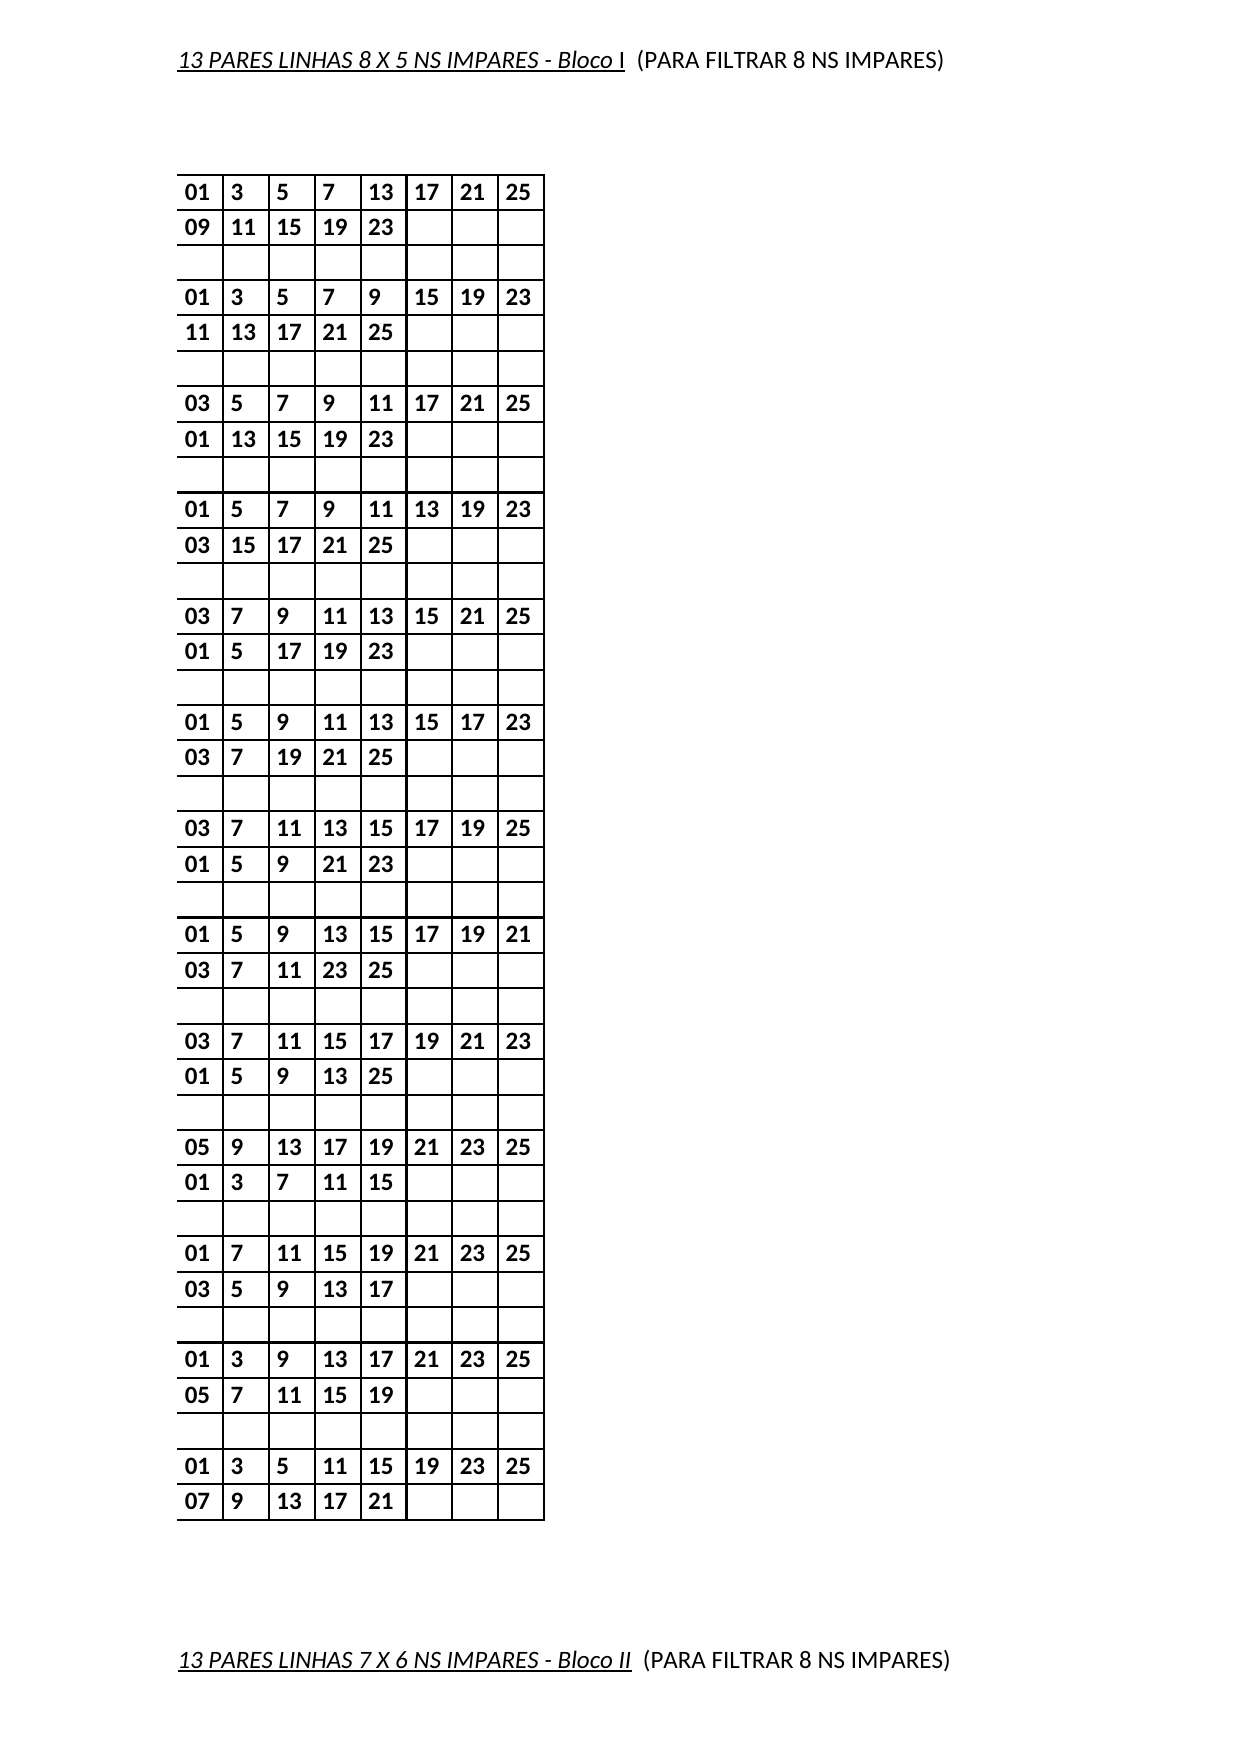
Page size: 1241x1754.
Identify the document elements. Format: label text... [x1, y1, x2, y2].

table_cell 13 [270, 1485, 314, 1518]
table_cell [270, 458, 314, 491]
table_cell [316, 1096, 360, 1129]
table_cell 13 [408, 494, 451, 527]
table_cell 15 [316, 1237, 360, 1271]
table_cell [499, 1166, 543, 1200]
table_cell [453, 671, 497, 704]
table_cell [177, 1308, 222, 1341]
table_cell 9 [270, 1344, 314, 1377]
table_cell 25 [499, 387, 543, 421]
table_cell [270, 1096, 314, 1129]
table_cell [499, 883, 543, 916]
table_cell 5 [224, 919, 268, 952]
table_cell [408, 1379, 451, 1412]
table_cell [270, 777, 314, 810]
table_cell 17 [316, 1131, 360, 1164]
table_cell 05 [177, 1379, 222, 1412]
table_cell 23 [499, 706, 543, 739]
table_cell [177, 458, 222, 491]
table_cell [499, 211, 543, 243]
table_header 5 [270, 176, 314, 209]
table_cell 19 [362, 1379, 405, 1412]
table_cell 01 [177, 423, 222, 456]
table_cell [408, 1414, 451, 1448]
table_cell [362, 1202, 405, 1235]
table_cell 13 [316, 1344, 360, 1377]
table_cell [408, 848, 451, 881]
table_cell 3 [224, 281, 268, 314]
table_cell [453, 1166, 497, 1200]
table_cell [177, 246, 222, 279]
table_cell [362, 1308, 405, 1341]
table_cell 25 [499, 1237, 543, 1271]
table_cell [224, 246, 268, 279]
table_cell 9 [270, 919, 314, 952]
table_cell [224, 671, 268, 704]
table_cell [499, 848, 543, 881]
table_cell [408, 883, 451, 916]
table_cell 03 [177, 1025, 222, 1058]
table_cell 21 [499, 919, 543, 952]
table_cell 11 [270, 1379, 314, 1412]
table_cell 01 [177, 635, 222, 668]
table_cell [453, 1414, 497, 1448]
table_cell [362, 458, 405, 491]
table_cell 13 [224, 316, 268, 350]
table_cell 25 [362, 954, 405, 987]
table_cell 3 [224, 1450, 268, 1483]
table_cell 25 [499, 1344, 543, 1377]
table_header 21 [453, 176, 497, 209]
table_cell [453, 1273, 497, 1306]
table_cell [499, 458, 543, 491]
table_cell [408, 529, 451, 562]
table_cell 5 [224, 1060, 268, 1093]
table_cell [408, 635, 451, 668]
table_cell 19 [362, 1237, 405, 1271]
table_cell 25 [362, 529, 405, 562]
table_cell [316, 989, 360, 1023]
table_cell [177, 989, 222, 1023]
table_cell 19 [453, 494, 497, 527]
table_cell [408, 352, 451, 385]
table_cell [499, 1096, 543, 1129]
table_cell 11 [316, 1450, 360, 1483]
table_cell 23 [453, 1450, 497, 1483]
table_cell 23 [453, 1344, 497, 1377]
table_cell [453, 848, 497, 881]
table_cell 15 [316, 1025, 360, 1058]
table_cell [362, 1414, 405, 1448]
table_cell [408, 246, 451, 279]
table_cell 25 [362, 741, 405, 775]
table_cell [177, 564, 222, 598]
table_cell [499, 1485, 543, 1518]
table_cell [270, 1202, 314, 1235]
table_cell 01 [177, 706, 222, 739]
table_cell 7 [224, 1237, 268, 1271]
table_cell 03 [177, 812, 222, 846]
table_cell 5 [224, 706, 268, 739]
table_cell 21 [453, 1025, 497, 1058]
table_cell 01 [177, 1060, 222, 1093]
table_cell 7 [224, 741, 268, 775]
table_cell 21 [362, 1485, 405, 1518]
table_cell 11 [270, 1025, 314, 1058]
table_cell 03 [177, 600, 222, 633]
table_cell [453, 741, 497, 775]
table_cell [362, 1096, 405, 1129]
table_cell 17 [270, 635, 314, 668]
table_cell 19 [270, 741, 314, 775]
table_cell [453, 883, 497, 916]
table_cell [499, 954, 543, 987]
table_cell 19 [316, 423, 360, 456]
table_cell 13 [224, 423, 268, 456]
table_cell 15 [316, 1379, 360, 1412]
table_cell 17 [453, 706, 497, 739]
table_cell [270, 1414, 314, 1448]
table_cell [177, 883, 222, 916]
table_cell 01 [177, 1166, 222, 1200]
table_cell 19 [316, 635, 360, 668]
table_cell [499, 1308, 543, 1341]
table_cell 23 [362, 211, 405, 243]
table_cell [224, 1202, 268, 1235]
table_cell [408, 1202, 451, 1235]
table_cell 01 [177, 1237, 222, 1271]
table_cell [453, 1485, 497, 1518]
table_cell 9 [362, 281, 405, 314]
table_cell 7 [270, 1166, 314, 1200]
table_cell 01 [177, 494, 222, 527]
table_cell 17 [362, 1273, 405, 1306]
table_cell 01 [177, 1344, 222, 1377]
table_cell 11 [362, 494, 405, 527]
table_cell [453, 777, 497, 810]
table_cell 23 [499, 494, 543, 527]
table_cell 25 [499, 1131, 543, 1164]
table_cell 25 [362, 316, 405, 350]
table_cell 13 [316, 1060, 360, 1093]
table_cell [499, 777, 543, 810]
table_cell 15 [408, 600, 451, 633]
table_cell 9 [270, 848, 314, 881]
table_cell [408, 316, 451, 350]
table_cell [453, 316, 497, 350]
table_cell 21 [453, 600, 497, 633]
table_cell 09 [177, 211, 222, 243]
table_cell 23 [453, 1237, 497, 1271]
table_cell 21 [408, 1131, 451, 1164]
table_cell [408, 777, 451, 810]
table_cell 9 [316, 387, 360, 421]
table_cell 9 [224, 1131, 268, 1164]
table_cell 11 [177, 316, 222, 350]
text 13 PARES LINHAS 8 X 5 NS IMPARES - Bloco I (PARA FILTRAR 8 NS IMPARES) [177, 44, 1063, 75]
table_cell [408, 1308, 451, 1341]
table_cell 9 [270, 600, 314, 633]
table_cell 03 [177, 387, 222, 421]
table_cell 19 [453, 919, 497, 952]
table_cell 19 [453, 812, 497, 846]
table_cell [499, 1273, 543, 1306]
table_cell 13 [316, 1273, 360, 1306]
table_cell 17 [362, 1344, 405, 1377]
table_cell [362, 883, 405, 916]
table_cell 01 [177, 919, 222, 952]
table_cell 13 [362, 706, 405, 739]
table_cell 25 [499, 1450, 543, 1483]
table_cell 5 [224, 848, 268, 881]
table_cell [270, 352, 314, 385]
table_cell 3 [224, 1344, 268, 1377]
table_cell 01 [177, 1450, 222, 1483]
table_cell [453, 564, 497, 598]
table_cell [499, 352, 543, 385]
table_cell [408, 954, 451, 987]
table_cell [499, 1060, 543, 1093]
table_cell 5 [270, 281, 314, 314]
table_cell 5 [270, 1450, 314, 1483]
table_cell [499, 316, 543, 350]
table_cell 23 [499, 1025, 543, 1058]
table_cell [499, 564, 543, 598]
table_cell 9 [270, 1060, 314, 1093]
text 13 PARES LINHAS 7 X 6 NS IMPARES - Bloco II (PARA FILTRAR 8 NS IMPARES) [177, 1644, 1063, 1675]
table_cell [177, 671, 222, 704]
table_cell [499, 1414, 543, 1448]
table_cell [453, 1308, 497, 1341]
table_cell [408, 1060, 451, 1093]
table_cell [499, 989, 543, 1023]
table_cell [453, 211, 497, 243]
table_cell [177, 1096, 222, 1129]
table_cell [224, 352, 268, 385]
table_cell 5 [224, 635, 268, 668]
table_cell 21 [316, 529, 360, 562]
table_cell [362, 671, 405, 704]
table_cell [453, 1096, 497, 1129]
table_cell [453, 529, 497, 562]
table_cell 05 [177, 1131, 222, 1164]
table_cell [453, 458, 497, 491]
table_cell 5 [224, 1273, 268, 1306]
table_cell 25 [499, 812, 543, 846]
table_cell 5 [224, 494, 268, 527]
table_cell [177, 1414, 222, 1448]
table_cell 15 [362, 812, 405, 846]
table_cell [408, 1096, 451, 1129]
table_cell [316, 777, 360, 810]
table_cell [362, 989, 405, 1023]
table_cell 25 [499, 600, 543, 633]
table_cell [270, 671, 314, 704]
table_cell 19 [316, 211, 360, 243]
table_cell 11 [224, 211, 268, 243]
table_cell [270, 246, 314, 279]
table_cell 03 [177, 1273, 222, 1306]
table_cell 23 [362, 423, 405, 456]
table_cell [316, 671, 360, 704]
table_cell [362, 246, 405, 279]
table_cell 7 [224, 600, 268, 633]
table_cell [408, 211, 451, 243]
table_cell [270, 564, 314, 598]
table_cell 03 [177, 741, 222, 775]
table_cell 9 [270, 706, 314, 739]
table_cell [453, 635, 497, 668]
table_cell 23 [453, 1131, 497, 1164]
table_cell [499, 671, 543, 704]
table_cell 21 [316, 741, 360, 775]
table_cell 01 [177, 281, 222, 314]
table_cell 13 [362, 600, 405, 633]
table_header 3 [224, 176, 268, 209]
table_cell [408, 458, 451, 491]
table_cell 19 [408, 1025, 451, 1058]
table_cell [408, 989, 451, 1023]
table_cell [453, 1379, 497, 1412]
table_cell 13 [316, 812, 360, 846]
table_cell [408, 1166, 451, 1200]
table_header 7 [316, 176, 360, 209]
table_cell 11 [270, 954, 314, 987]
table_cell [224, 458, 268, 491]
table_cell [224, 989, 268, 1023]
table_cell 13 [316, 919, 360, 952]
table_cell [224, 777, 268, 810]
table_cell 7 [224, 812, 268, 846]
table_cell [177, 777, 222, 810]
table_cell [177, 1202, 222, 1235]
table_cell 9 [316, 494, 360, 527]
table_cell [499, 1379, 543, 1412]
table_cell [408, 423, 451, 456]
table_cell [499, 423, 543, 456]
table_cell 15 [408, 706, 451, 739]
table_cell 11 [362, 387, 405, 421]
table_cell 17 [316, 1485, 360, 1518]
table_cell [224, 883, 268, 916]
table_cell [499, 529, 543, 562]
table_cell [453, 989, 497, 1023]
table_cell 07 [177, 1485, 222, 1518]
table_cell [499, 1202, 543, 1235]
table_cell 11 [270, 812, 314, 846]
table_cell [453, 954, 497, 987]
table_cell 19 [453, 281, 497, 314]
table_cell 9 [224, 1485, 268, 1518]
table_header 01 [177, 176, 222, 209]
table_cell 15 [408, 281, 451, 314]
table_cell 7 [270, 494, 314, 527]
table_header 13 [362, 176, 405, 209]
table_cell 11 [316, 706, 360, 739]
table_cell 21 [408, 1344, 451, 1377]
table_cell 03 [177, 529, 222, 562]
table_cell [316, 246, 360, 279]
table_cell [408, 1485, 451, 1518]
table_cell [499, 741, 543, 775]
table_cell [453, 1060, 497, 1093]
table_cell 23 [499, 281, 543, 314]
table_cell [499, 635, 543, 668]
table_header 17 [408, 176, 451, 209]
table_cell [224, 1308, 268, 1341]
table_cell [408, 1273, 451, 1306]
table_cell [316, 1308, 360, 1341]
table_cell [453, 246, 497, 279]
table_cell 23 [362, 848, 405, 881]
table_cell 19 [408, 1450, 451, 1483]
table_cell 17 [408, 812, 451, 846]
table_cell 13 [270, 1131, 314, 1164]
table_cell [224, 1096, 268, 1129]
table_cell 23 [316, 954, 360, 987]
table_cell 15 [270, 211, 314, 243]
table_cell [408, 564, 451, 598]
table_cell [453, 423, 497, 456]
table_cell 21 [408, 1237, 451, 1271]
table_cell 15 [362, 919, 405, 952]
table_cell [270, 989, 314, 1023]
table_cell 15 [362, 1450, 405, 1483]
table_cell 03 [177, 954, 222, 987]
table_cell [177, 352, 222, 385]
table_cell [453, 1202, 497, 1235]
table_cell [408, 671, 451, 704]
table_cell [316, 1414, 360, 1448]
table_cell 25 [362, 1060, 405, 1093]
table_cell 19 [362, 1131, 405, 1164]
table_cell 15 [362, 1166, 405, 1200]
table_cell [224, 564, 268, 598]
table_cell 7 [316, 281, 360, 314]
table_cell 21 [316, 848, 360, 881]
table_cell 23 [362, 635, 405, 668]
table_cell 17 [362, 1025, 405, 1058]
table_cell [316, 883, 360, 916]
table_cell [316, 564, 360, 598]
table_cell 11 [316, 1166, 360, 1200]
table_cell [362, 352, 405, 385]
table_cell [224, 1414, 268, 1448]
table_cell [270, 1308, 314, 1341]
table_cell [408, 741, 451, 775]
table_cell 01 [177, 848, 222, 881]
table_cell 7 [224, 1025, 268, 1058]
table_cell 3 [224, 1166, 268, 1200]
table_cell [316, 458, 360, 491]
table_cell 7 [270, 387, 314, 421]
table_cell 9 [270, 1273, 314, 1306]
table_cell 21 [453, 387, 497, 421]
table_cell 17 [270, 529, 314, 562]
table_cell [316, 352, 360, 385]
table_cell 11 [270, 1237, 314, 1271]
table_cell [316, 1202, 360, 1235]
table_cell 17 [408, 387, 451, 421]
table_header 25 [499, 176, 543, 209]
table_cell [499, 246, 543, 279]
table_cell 21 [316, 316, 360, 350]
table_cell 7 [224, 1379, 268, 1412]
table_cell 17 [270, 316, 314, 350]
table_cell 7 [224, 954, 268, 987]
table_cell [362, 564, 405, 598]
table_cell 17 [408, 919, 451, 952]
table_cell 5 [224, 387, 268, 421]
table_cell [362, 777, 405, 810]
table_cell [453, 352, 497, 385]
table_cell 11 [316, 600, 360, 633]
table_cell 15 [224, 529, 268, 562]
table_cell [270, 883, 314, 916]
table_cell 15 [270, 423, 314, 456]
